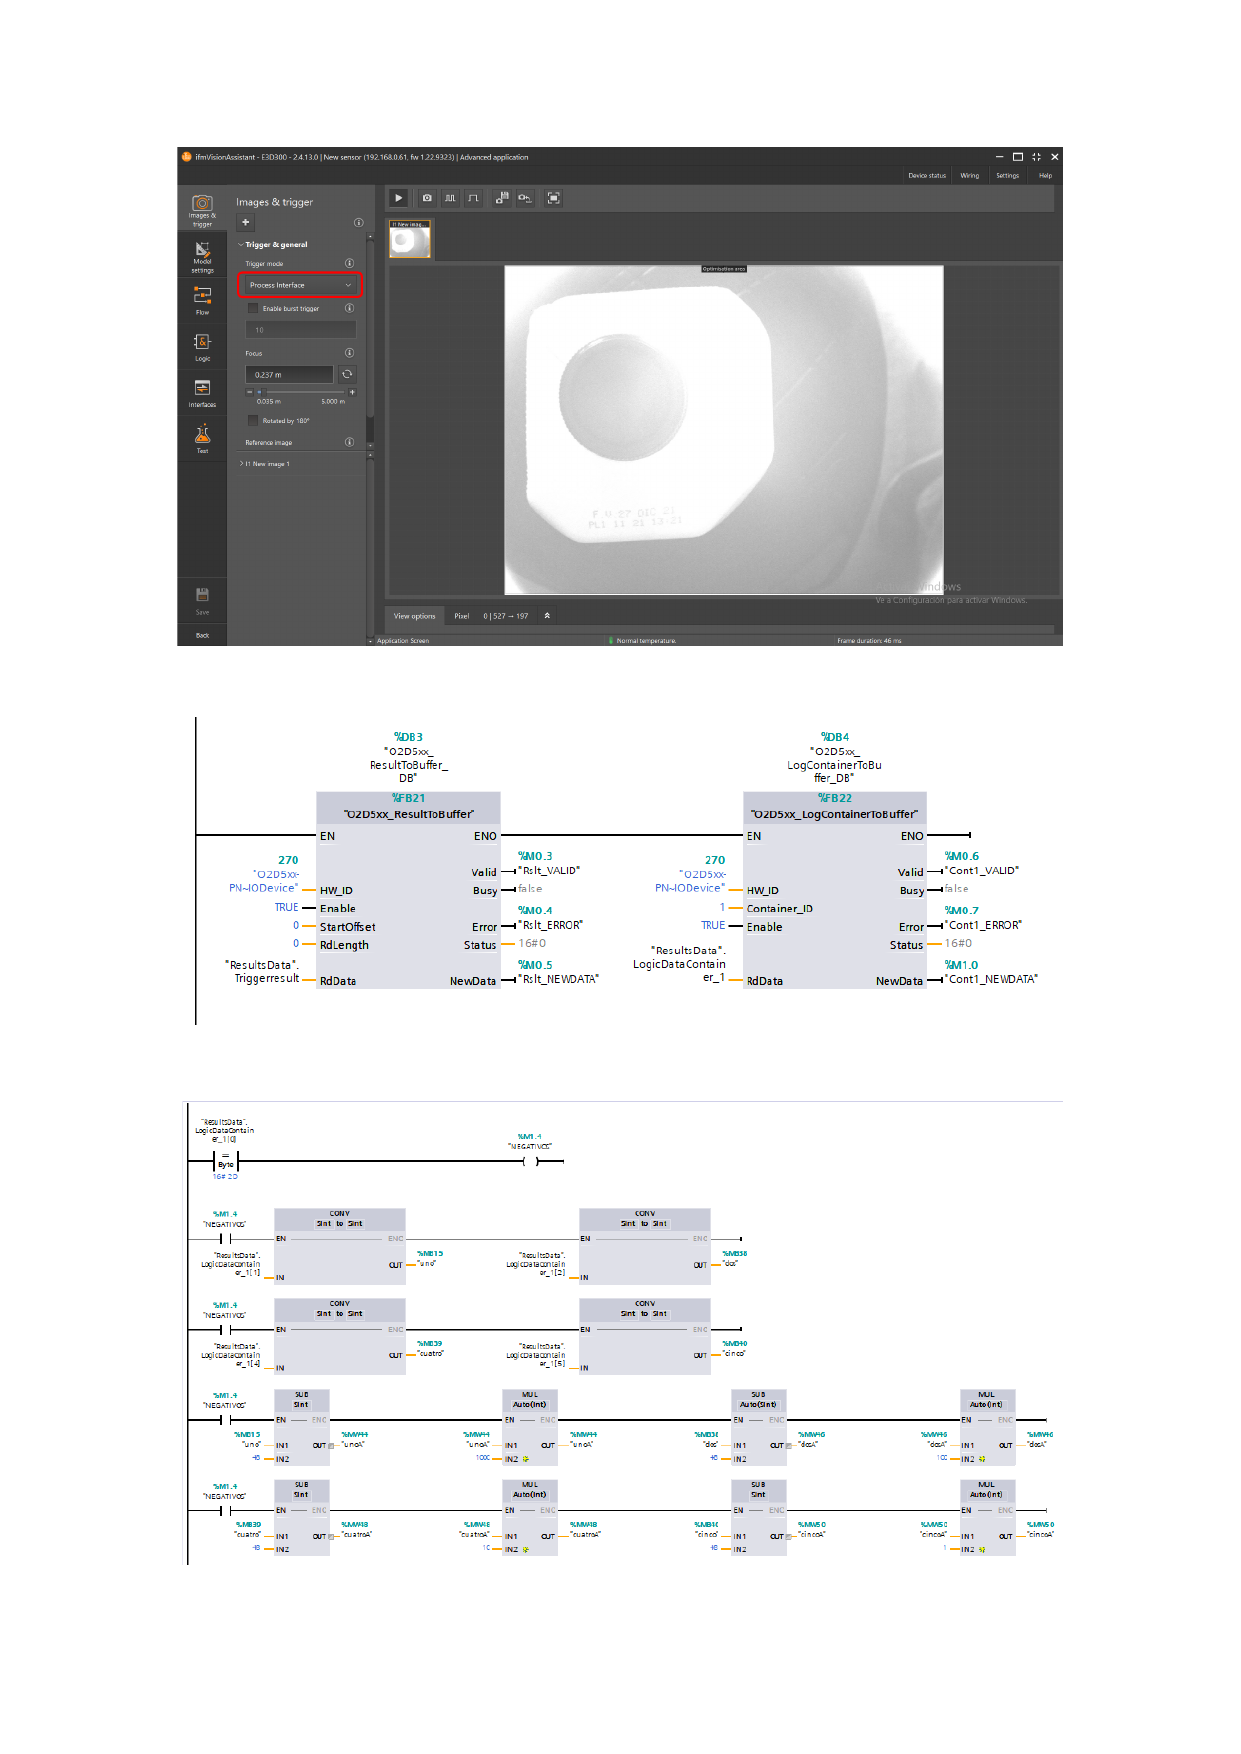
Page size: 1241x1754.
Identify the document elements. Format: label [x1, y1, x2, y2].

picture [177, 1097, 1063, 1565]
picture [177, 147, 1063, 646]
picture [177, 711, 1063, 1032]
